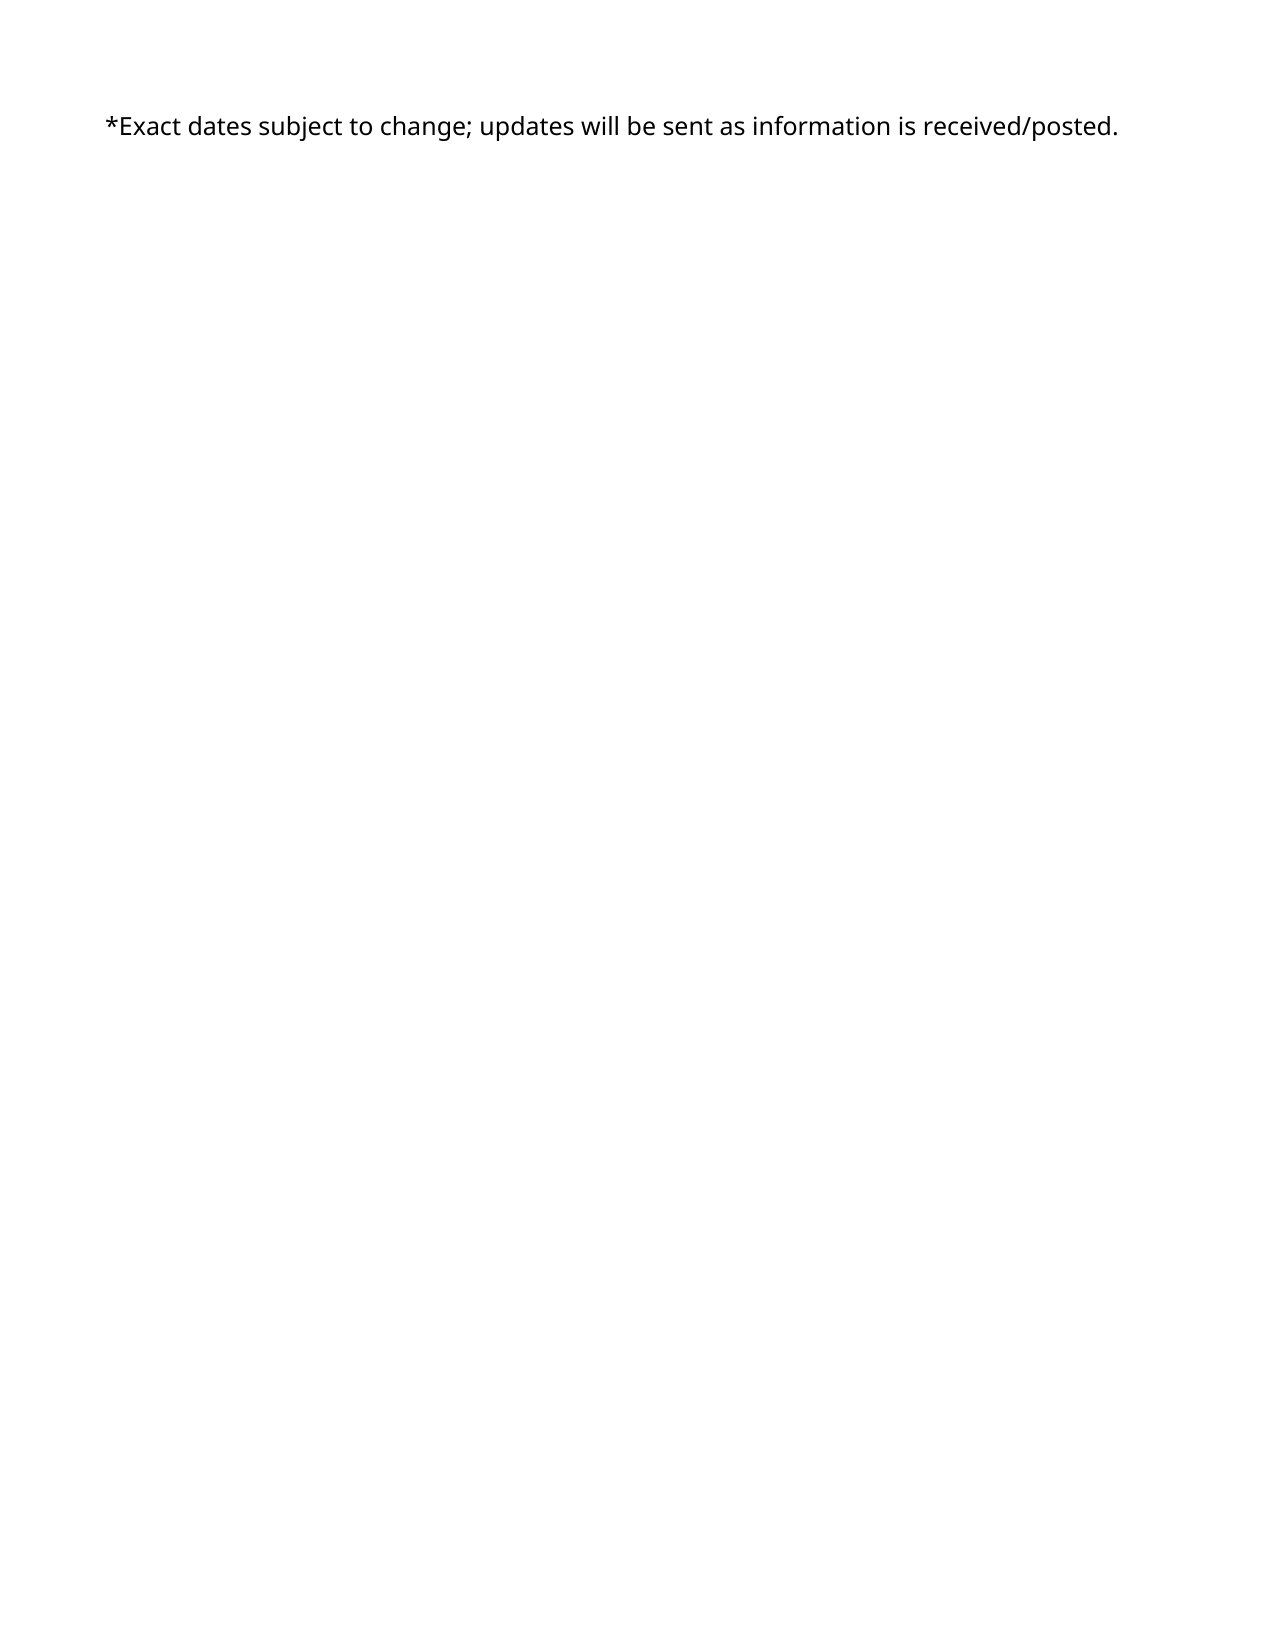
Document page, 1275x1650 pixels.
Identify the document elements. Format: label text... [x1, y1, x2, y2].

text *Exact dates subject to change; updates will be sent as information is received/posted. [105, 109, 1170, 143]
